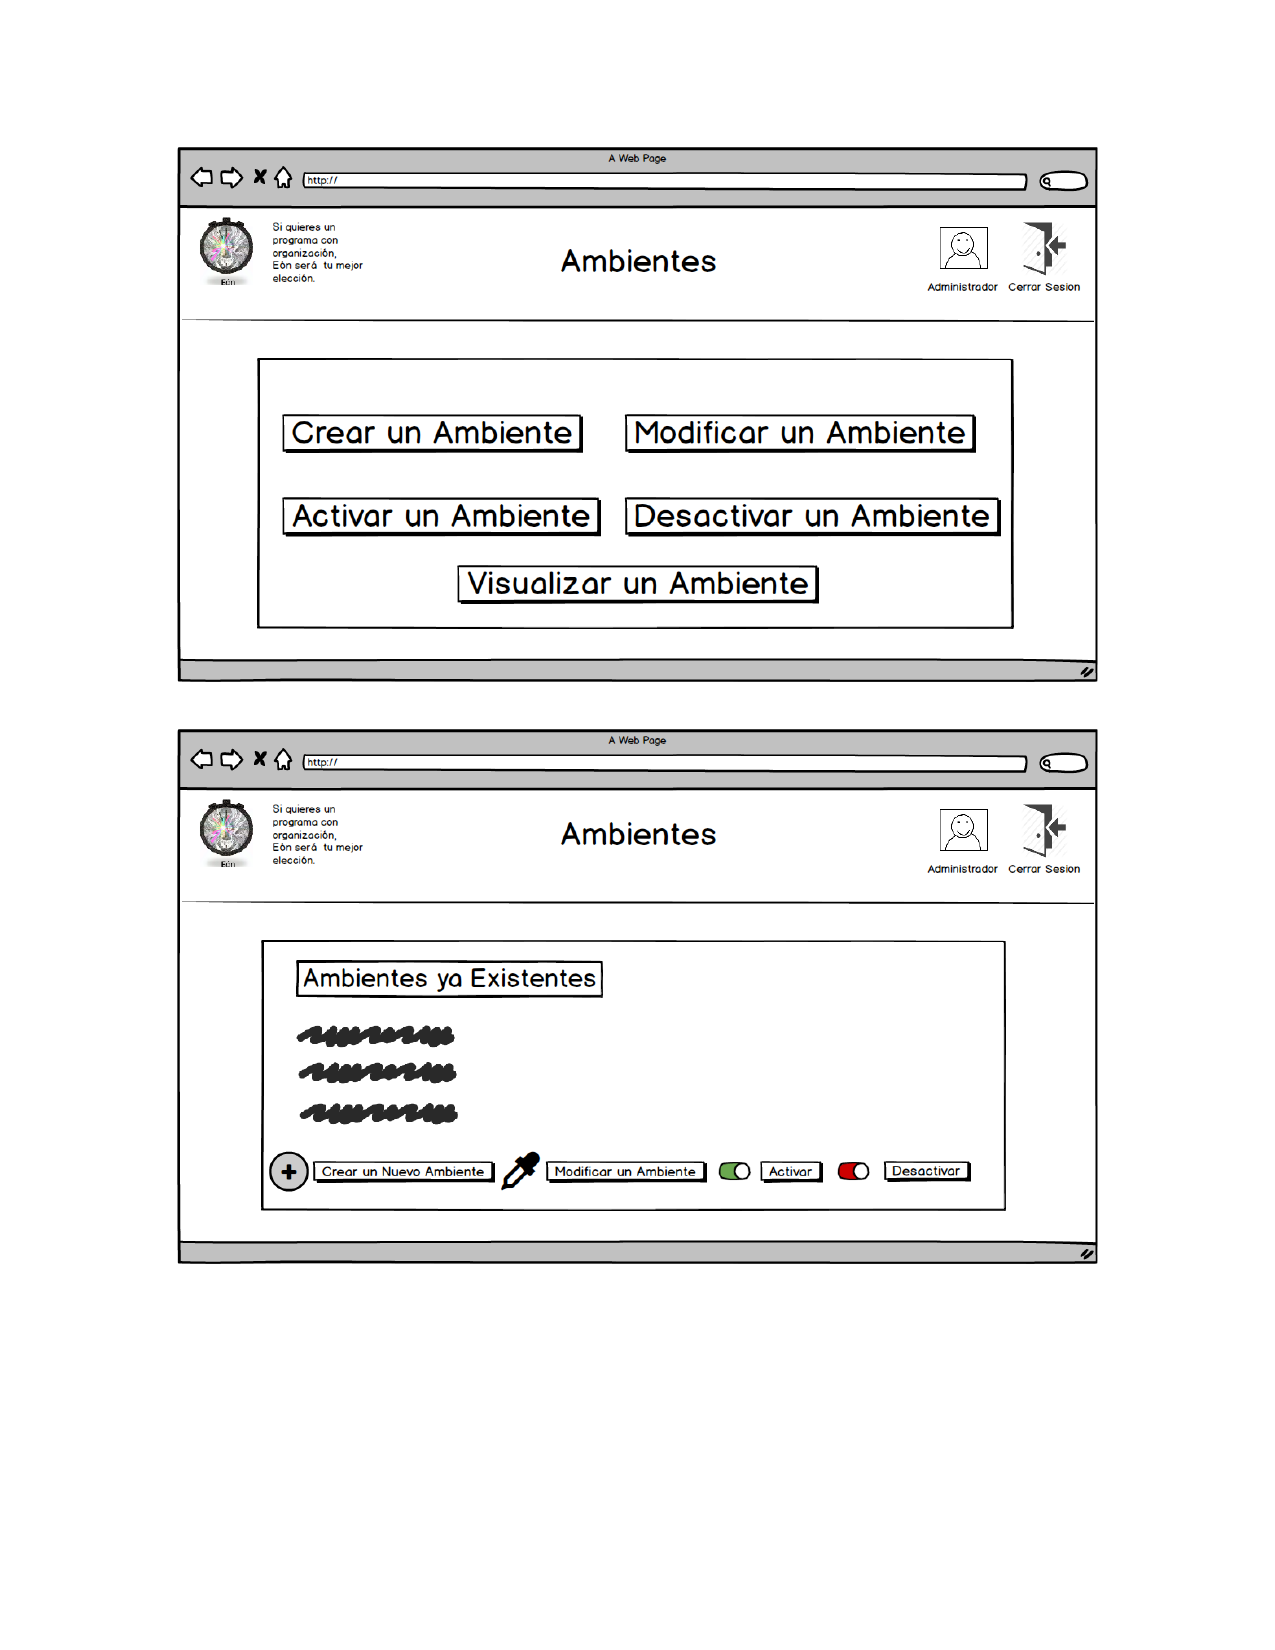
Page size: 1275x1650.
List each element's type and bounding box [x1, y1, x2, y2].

picture [177, 729, 1098, 1264]
picture [177, 147, 1098, 682]
